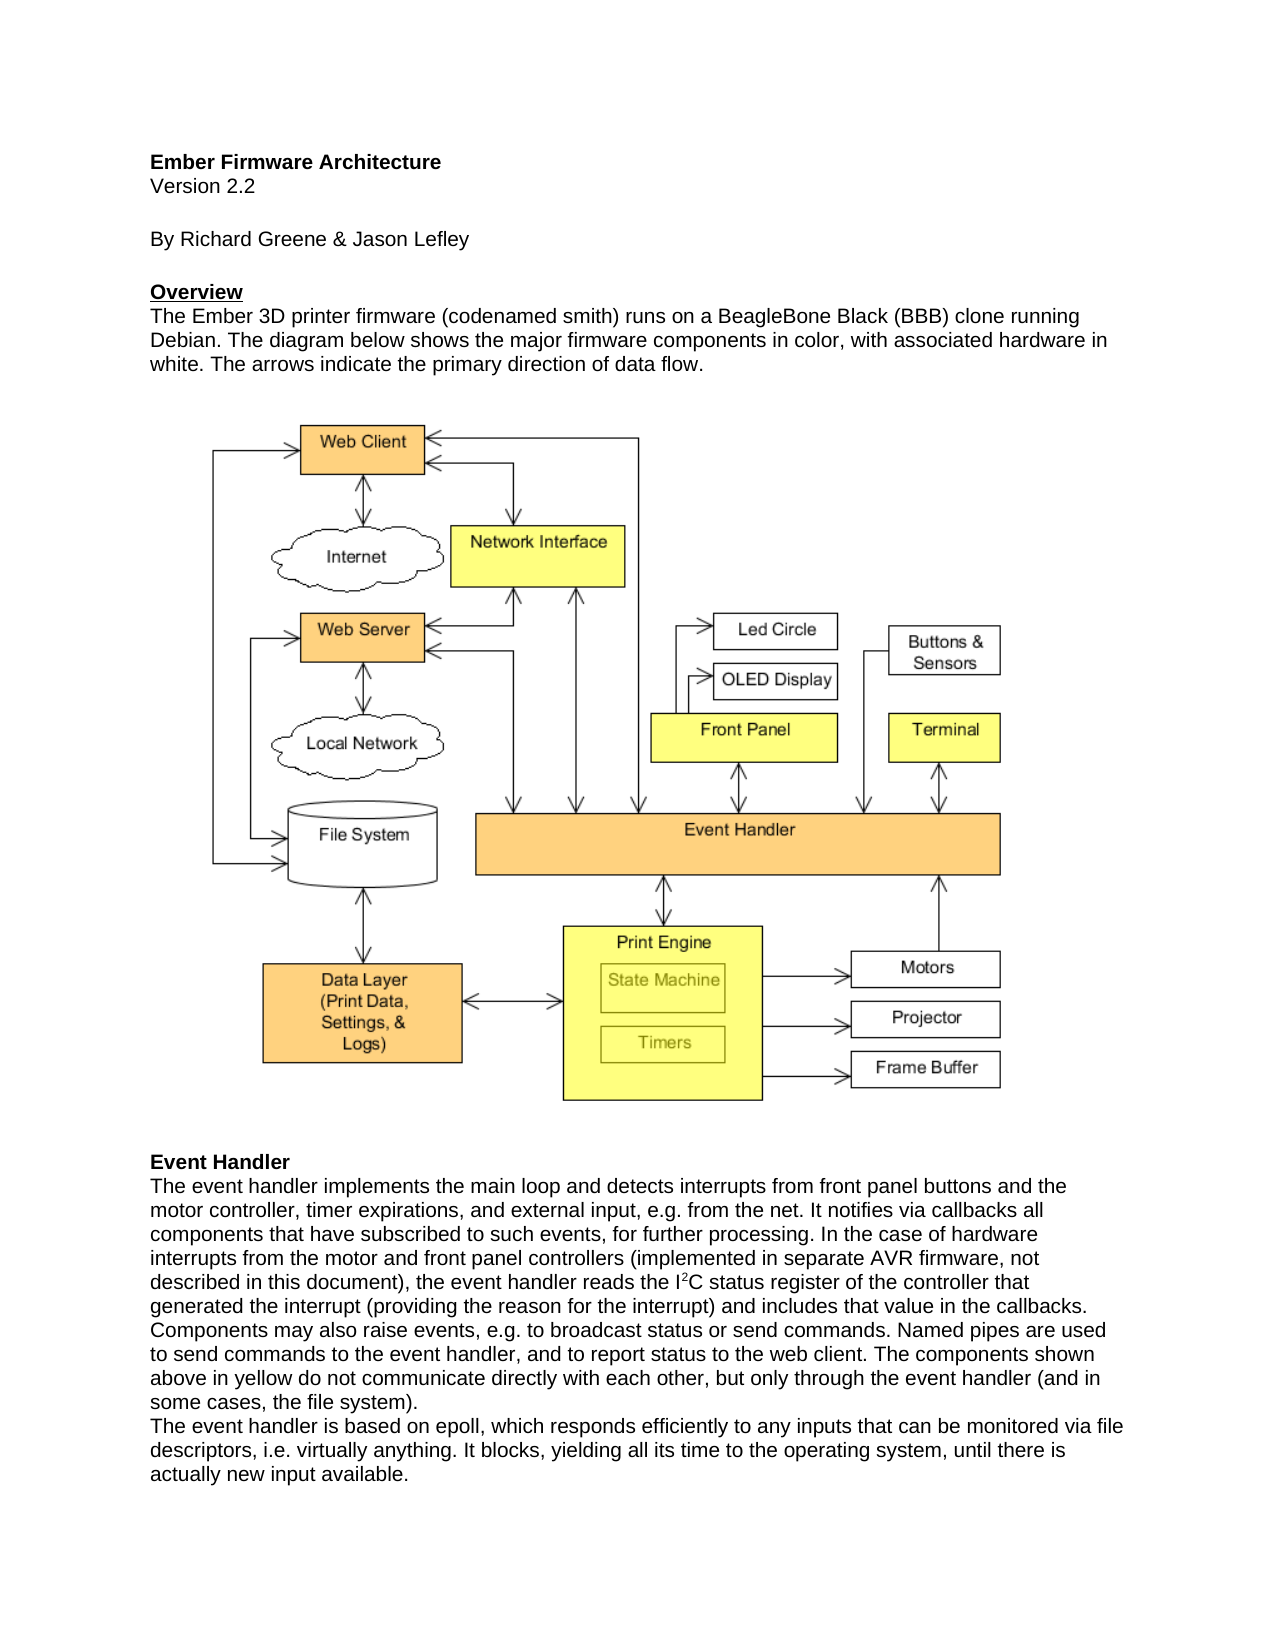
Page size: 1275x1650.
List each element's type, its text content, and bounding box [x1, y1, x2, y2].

picture [150, 376, 1025, 1126]
text By Richard Greene & Jason Lefley [150, 227, 1125, 251]
text Ember Firmware Architecture Version 2.2 [150, 150, 1125, 198]
